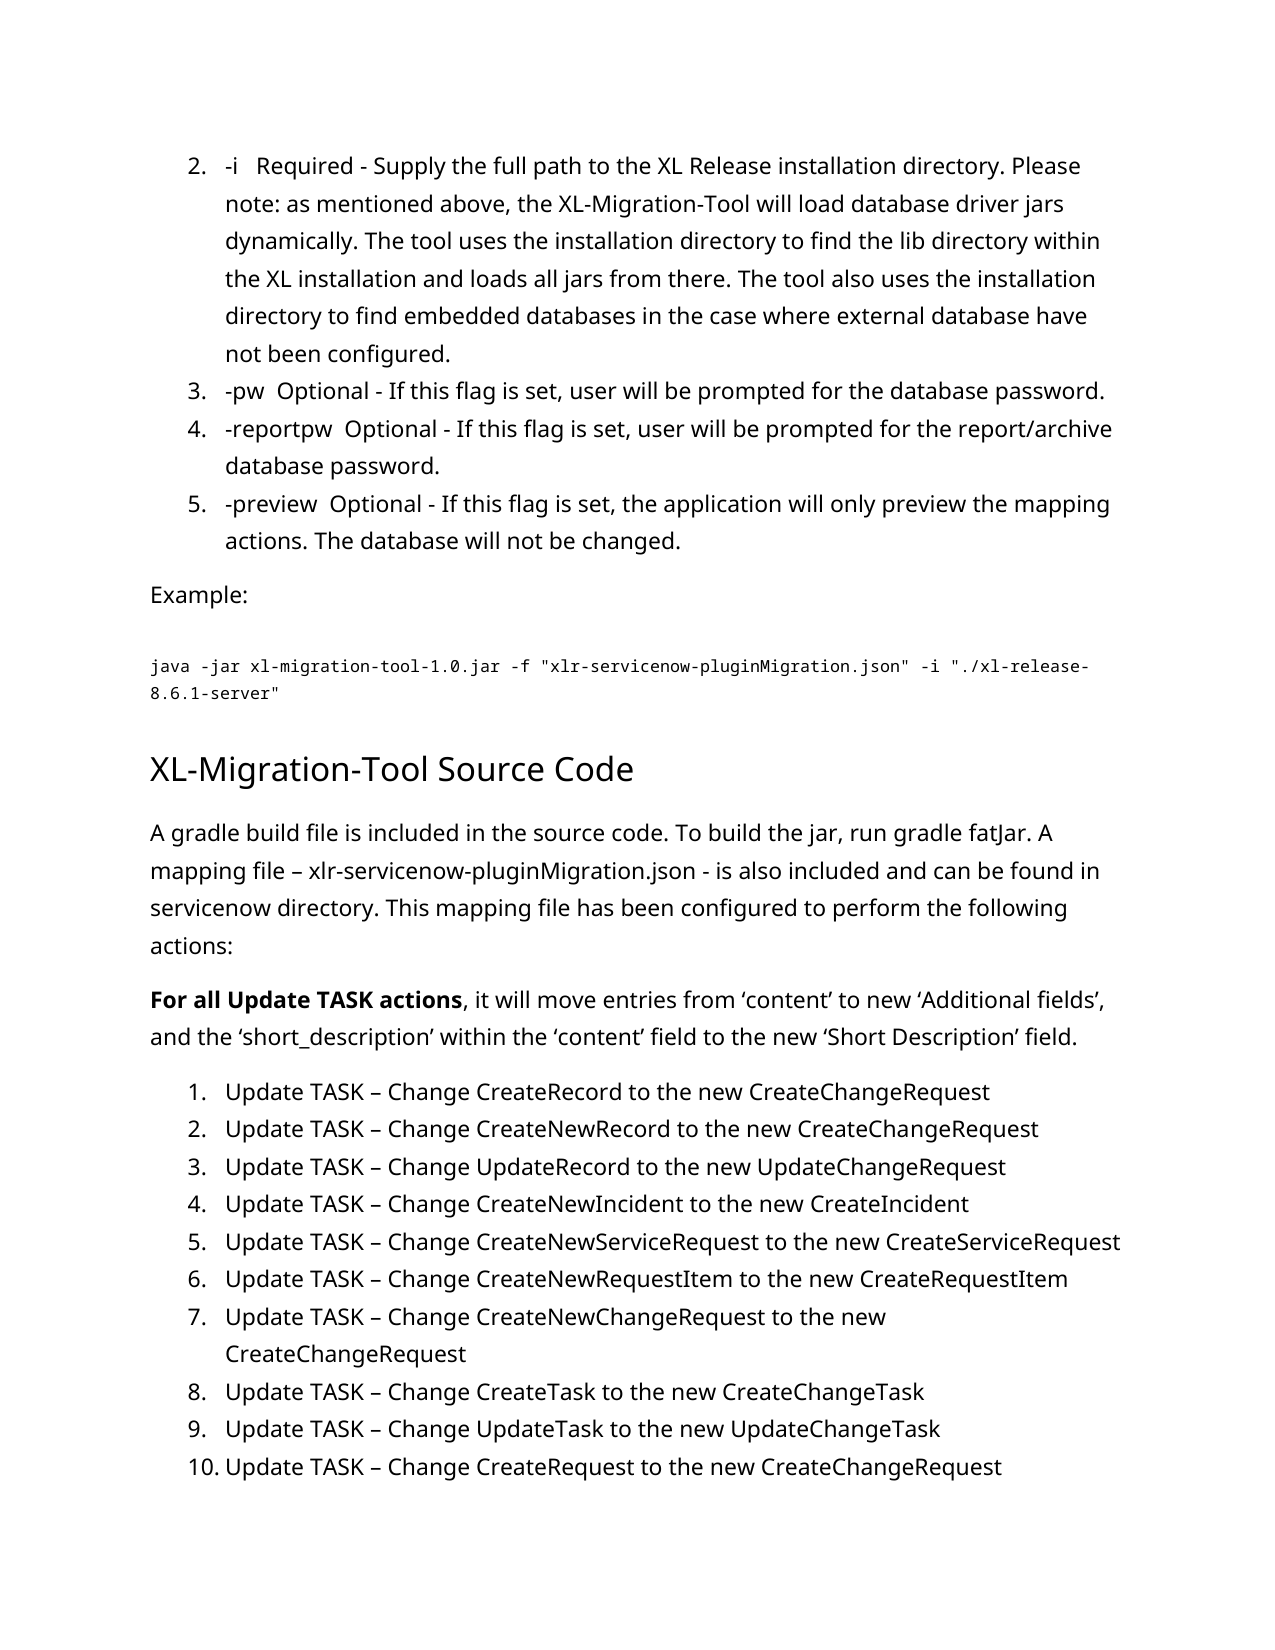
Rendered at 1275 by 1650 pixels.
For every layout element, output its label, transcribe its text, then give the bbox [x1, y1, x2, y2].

list Update TASK – Change CreateNewChangeRequest to the new CreateChangeRequest [187, 1301, 1125, 1369]
list Update TASK – Change CreateNewRecord to the new CreateChangeRequest [187, 1113, 1125, 1144]
list Update TASK – Change UpdateTask to the new UpdateChangeTask [187, 1413, 1125, 1444]
list Update TASK – Change CreateTask to the new CreateChangeTask [187, 1376, 1125, 1407]
list Update TASK – Change CreateNewIncident to the new CreateIncident [187, 1188, 1125, 1219]
list -reportpw Optional - If this flag is set, user will be prompted for the report/archive database password. [187, 412, 1125, 481]
list -preview Optional - If this flag is set, the application will only preview the mapping actions. The database will not be changed. [187, 487, 1125, 556]
list Update TASK – Change CreateRequest to the new CreateChangeRequest [187, 1451, 1125, 1482]
list -pw Optional - If this flag is set, user will be prompted for the database password. [187, 375, 1125, 406]
list Update TASK – Change CreateNewRequestItem to the new CreateRequestItem [187, 1263, 1125, 1294]
text Example: [150, 579, 1125, 610]
list -i Required - Supply the full path to the XL Release installation directory. Please note: as mentioned above, the XL-Migration-Tool will load database driver jars dynamically. The tool uses the installation directory to find the lib directory within the XL installation and loads all jars from there. The tool also uses the installation directory to find embedded databases in the case where external database have not been configured. [187, 150, 1125, 369]
list Update TASK – Change CreateRecord to the new CreateChangeRequest [187, 1076, 1125, 1107]
list Update TASK – Change UpdateRecord to the new UpdateChangeRequest [187, 1151, 1125, 1182]
list Update TASK – Change CreateNewServiceRequest to the new CreateServiceRequest [187, 1226, 1125, 1257]
text A gradle build file is included in the source code. To build the jar, run gradle fatJar. A mapping file – xlr-servicenow-pluginMigration.json - is also included and can be found in servicenow directory. This mapping file has been configured to perform the following actions: [150, 817, 1125, 961]
text For all Update TASK actions, it will move entries from ‘content’ to new ‘Additional fields’, and the ‘short_description’ within the ‘content’ field to the new ‘Short Description’ field. [150, 984, 1125, 1053]
subtitle java -jar xl-migration-tool-1.0.jar -f "xlr-servicenow-pluginMigration.json" -i "./xl-release-8.6.1-server" [150, 654, 1125, 704]
subtitle XL-Migration-Tool Source Code [150, 746, 1125, 791]
